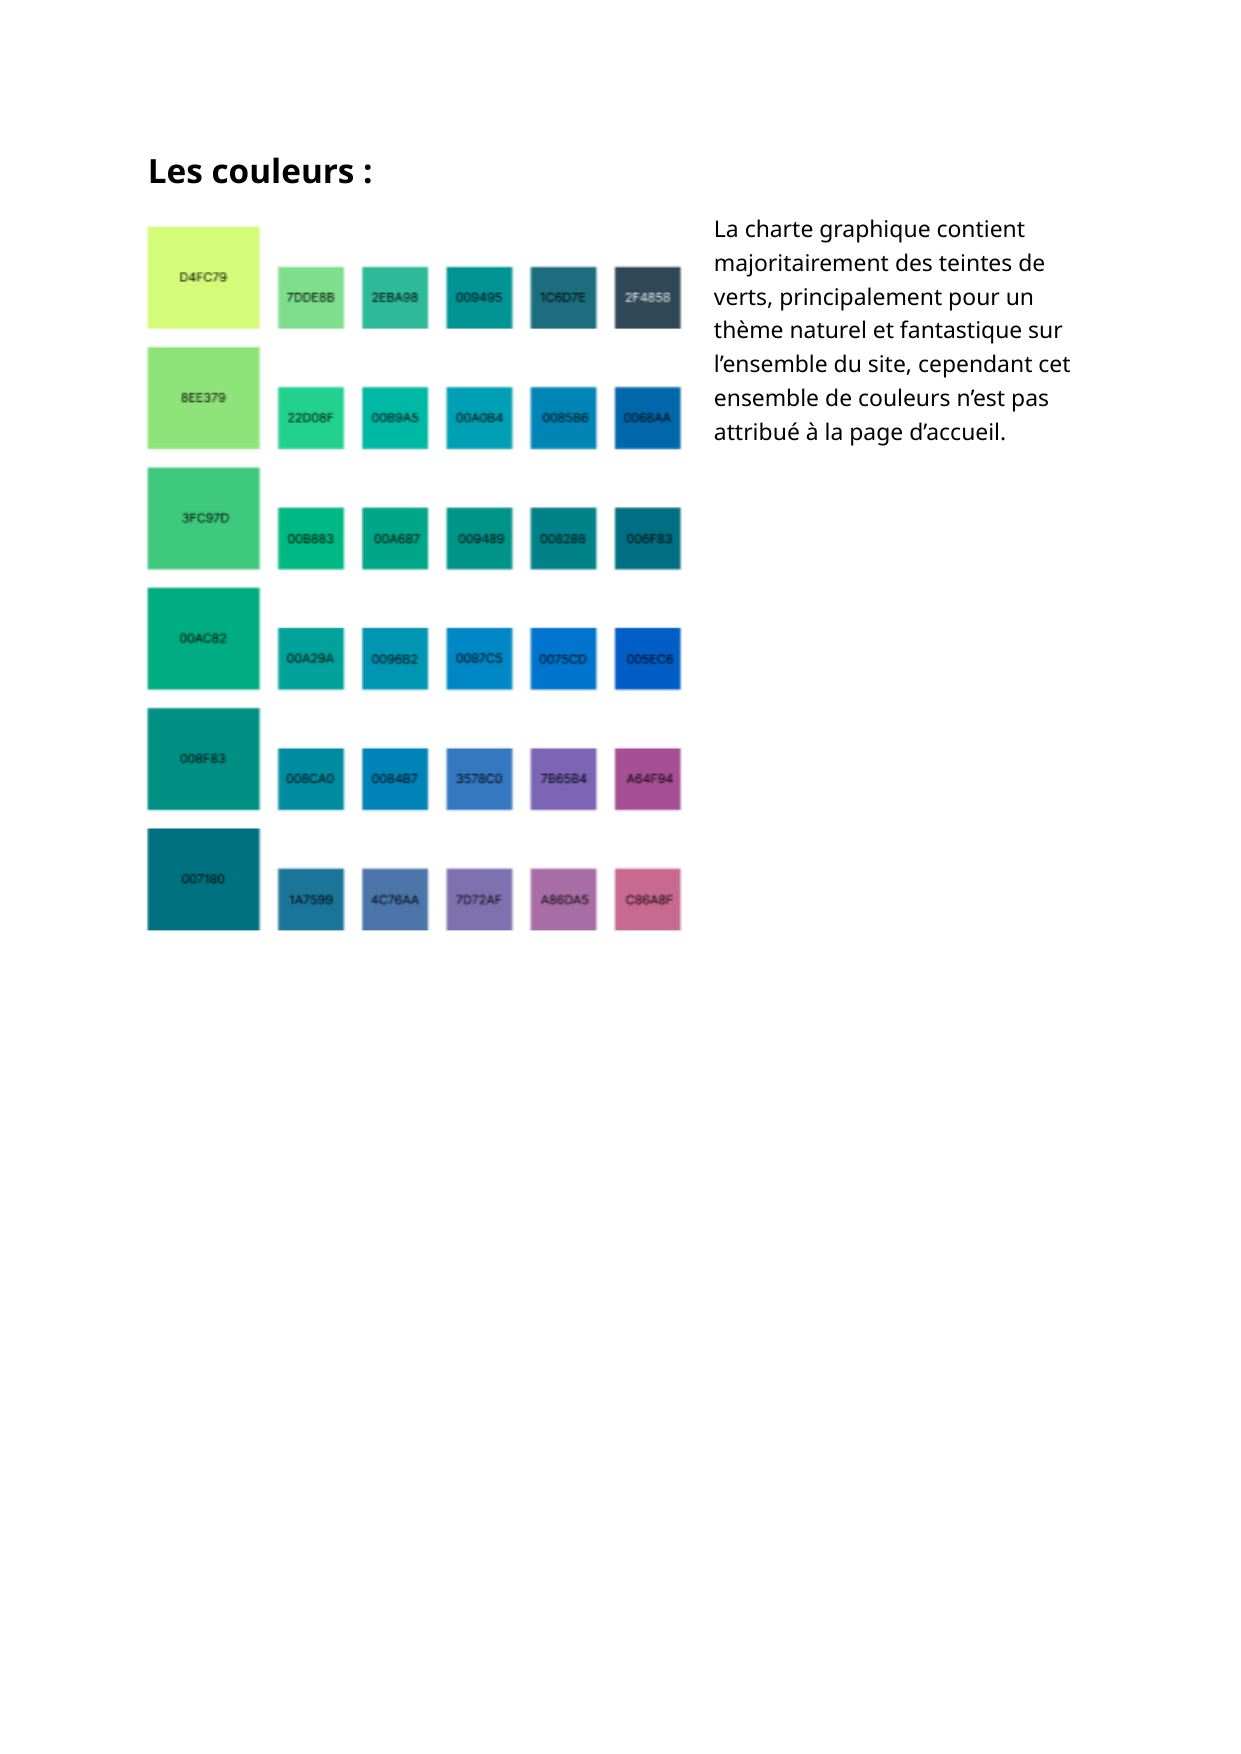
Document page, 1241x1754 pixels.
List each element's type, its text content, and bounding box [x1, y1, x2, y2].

picture [138, 225, 694, 938]
text Les couleurs : [148, 148, 1093, 193]
text La charte graphique contient majoritairement des teintes de verts, principalement pour un thème naturel et fantastique sur l’ensemble du site, cependant cet ensemble de couleurs n’est pas attribué à la page d’accueil. [148, 213, 1093, 447]
